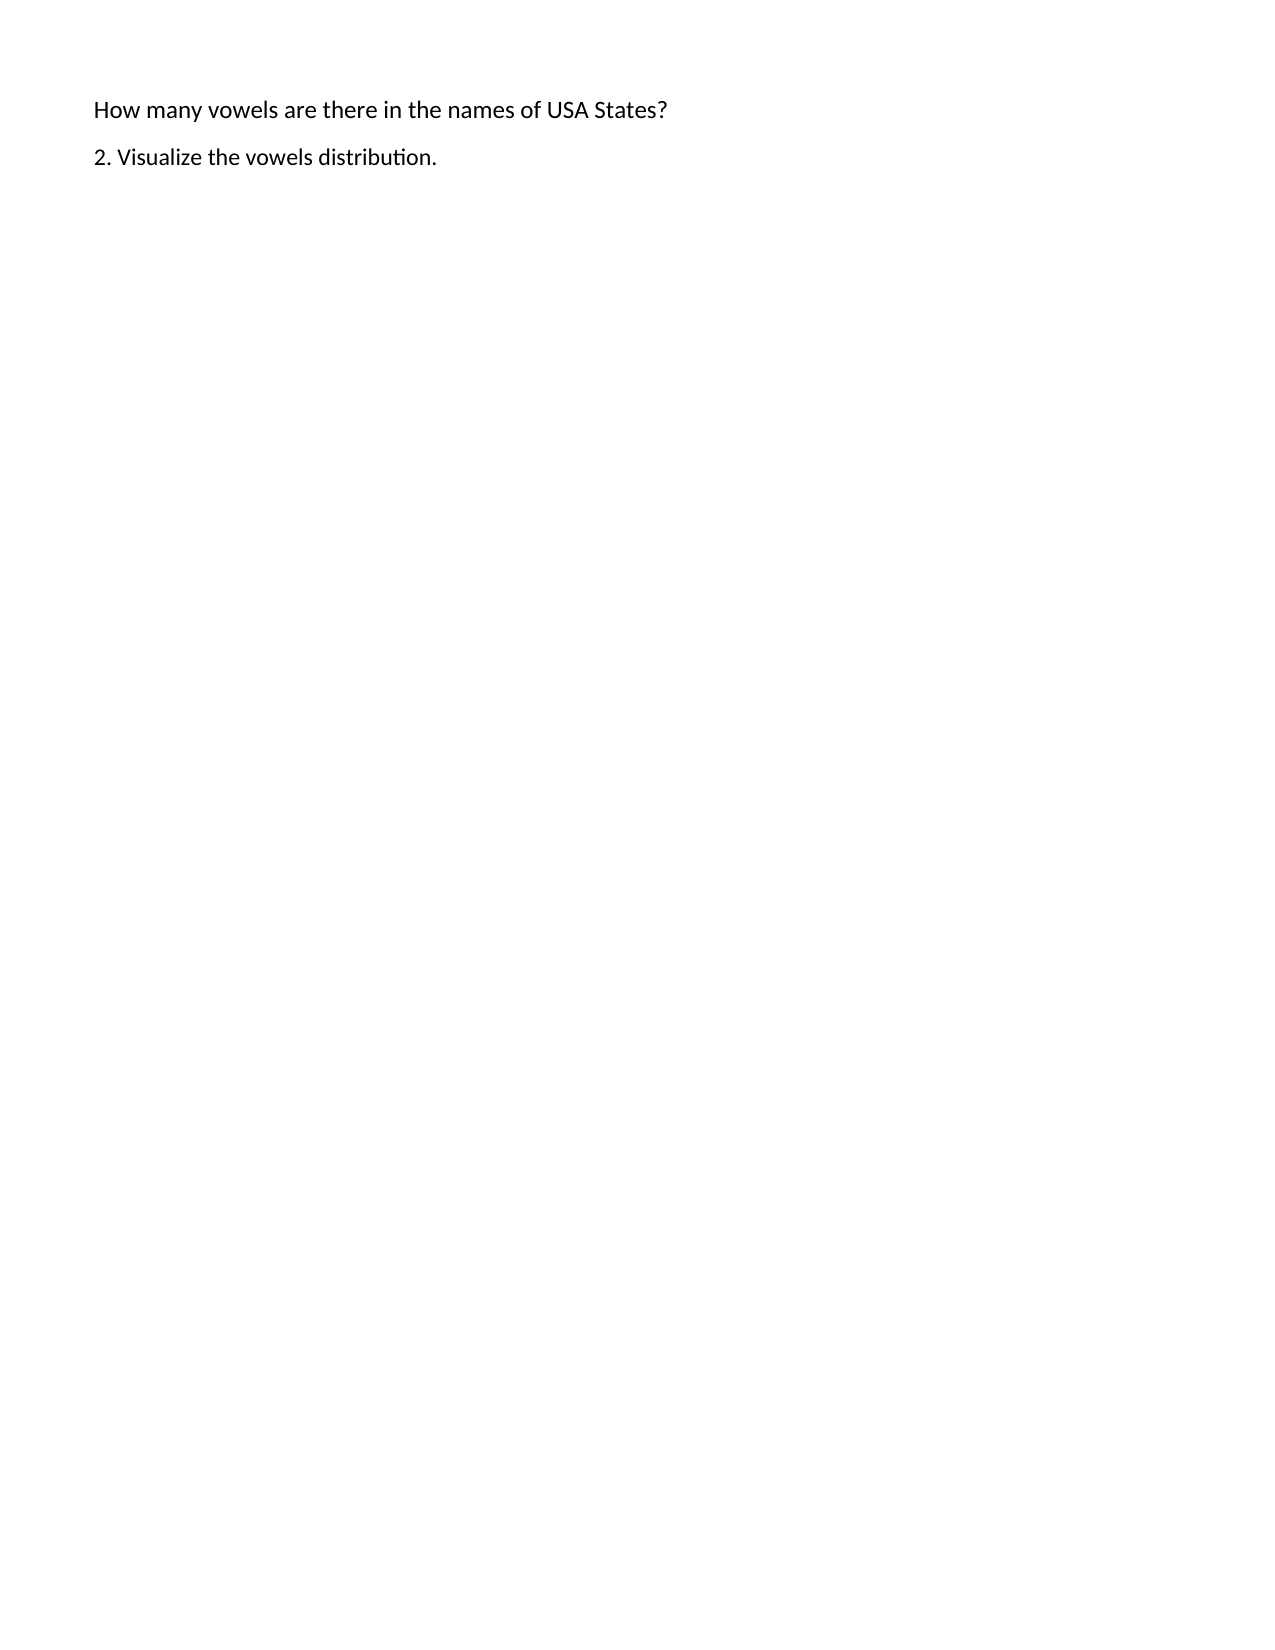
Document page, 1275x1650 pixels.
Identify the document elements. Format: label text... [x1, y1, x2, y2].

text How many vowels are there in the names of USA States? [94, 94, 1181, 124]
text 2. Visualize the vowels distribution. [94, 142, 1181, 171]
